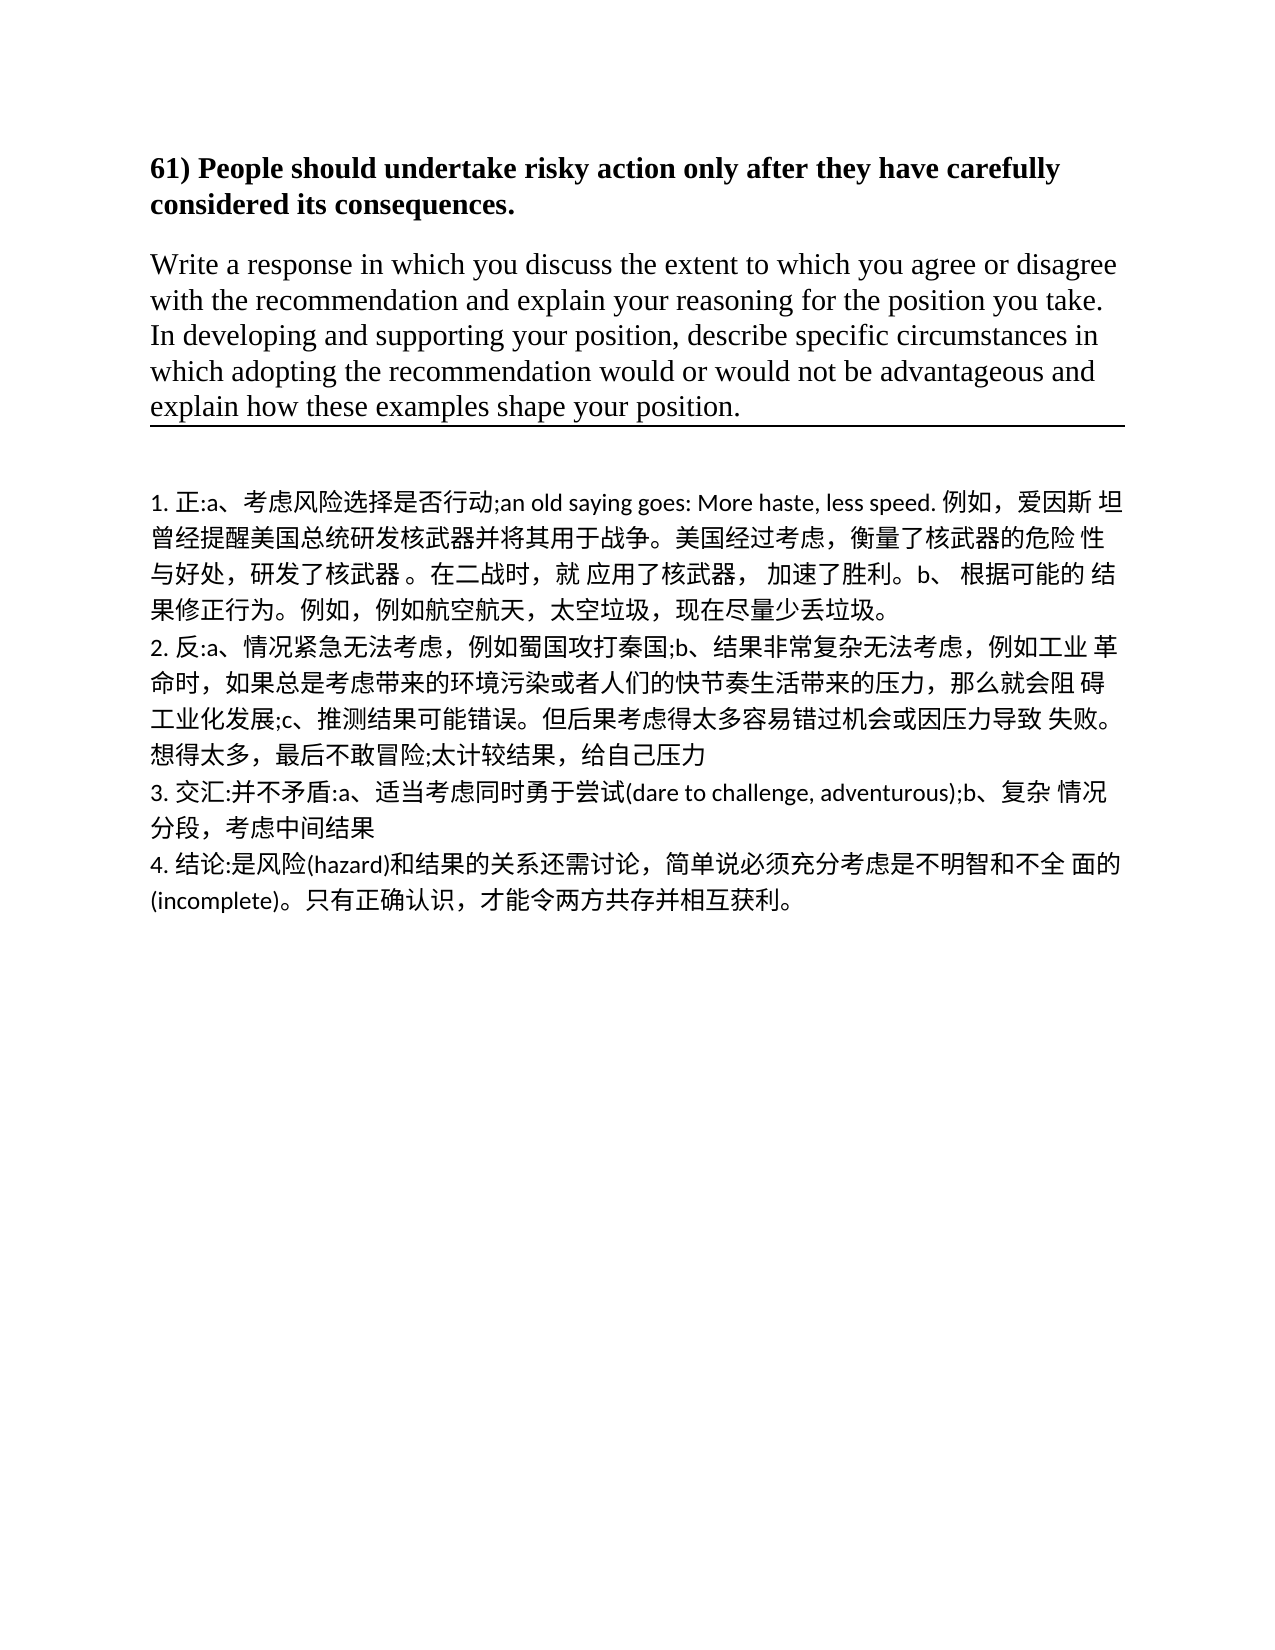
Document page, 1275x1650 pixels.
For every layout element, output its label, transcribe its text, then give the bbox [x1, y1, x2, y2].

text 4. 结论:是风险(hazard)和结果的关系还需讨论，简单说必须充分考虑是不明智和不全 面的(incomplete)。只有正确认识，才能令两方共存并相互获利。 [150, 844, 1125, 917]
text 1. 正:a、考虑风险选择是否行动;an old saying goes: More haste, less speed. 例如，爱因斯 坦曾经提醒美国总统研发核武器并将其用于战争。美国经过考虑，衡量了核武器的危险 性与好处，研发了核武器 。在二战时，就 应用了核武器， 加速了胜利。b、 根据可能的 结果修正行为。例如，例如航空航天，太空垃圾，现在尽量少丢垃圾。 [150, 482, 1125, 627]
text 2. 反:a、情况紧急无法考虑，例如蜀国攻打秦国;b、结果非常复杂无法考虑，例如工业 革命时，如果总是考虑带来的环境污染或者人们的快节奏生活带来的压力，那么就会阻 碍工业化发展;c、推测结果可能错误。但后果考虑得太多容易错过机会或因压力导致 失败。想得太多，最后不敢冒险;太计较结果，给自己压力 [150, 627, 1125, 772]
text Write a response in which you discuss the extent to which you agree or disagree with the recommendation and explain your reasoning for the position you take. In developing and supporting your position, describe specific circumstances in which adopting the recommendation would or would not be advantageous and explain how these examples shape your position. [150, 246, 1125, 425]
text 3. 交汇:并不矛盾:a、适当考虑同时勇于尝试(dare to challenge, adventurous);b、复杂 情况分段，考虑中间结果 [150, 772, 1125, 844]
text 61) People should undertake risky action only after they have carefully considered its consequences. [150, 150, 1125, 221]
